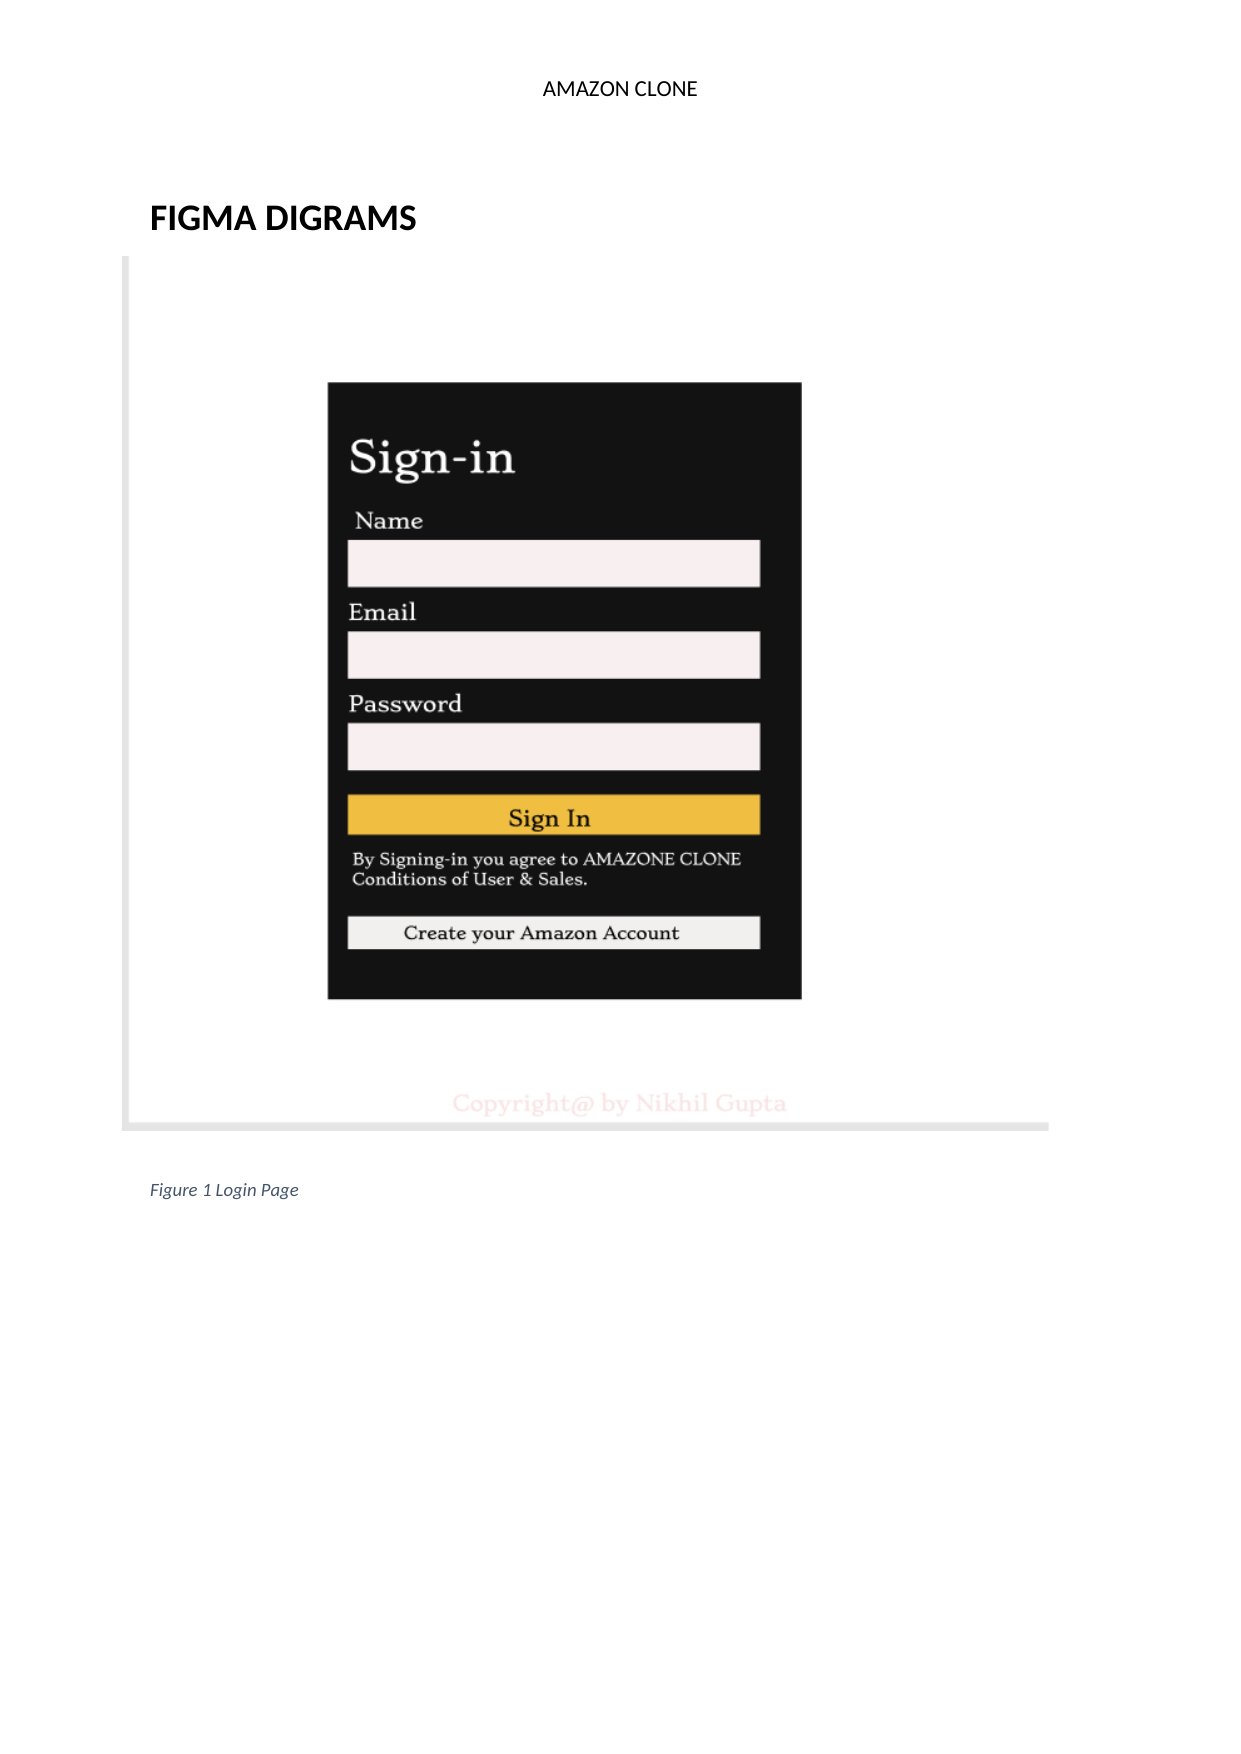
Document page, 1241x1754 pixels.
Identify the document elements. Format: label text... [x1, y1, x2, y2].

picture [120, 256, 1048, 1129]
text FIGMA DIGRAMS [150, 194, 1090, 239]
